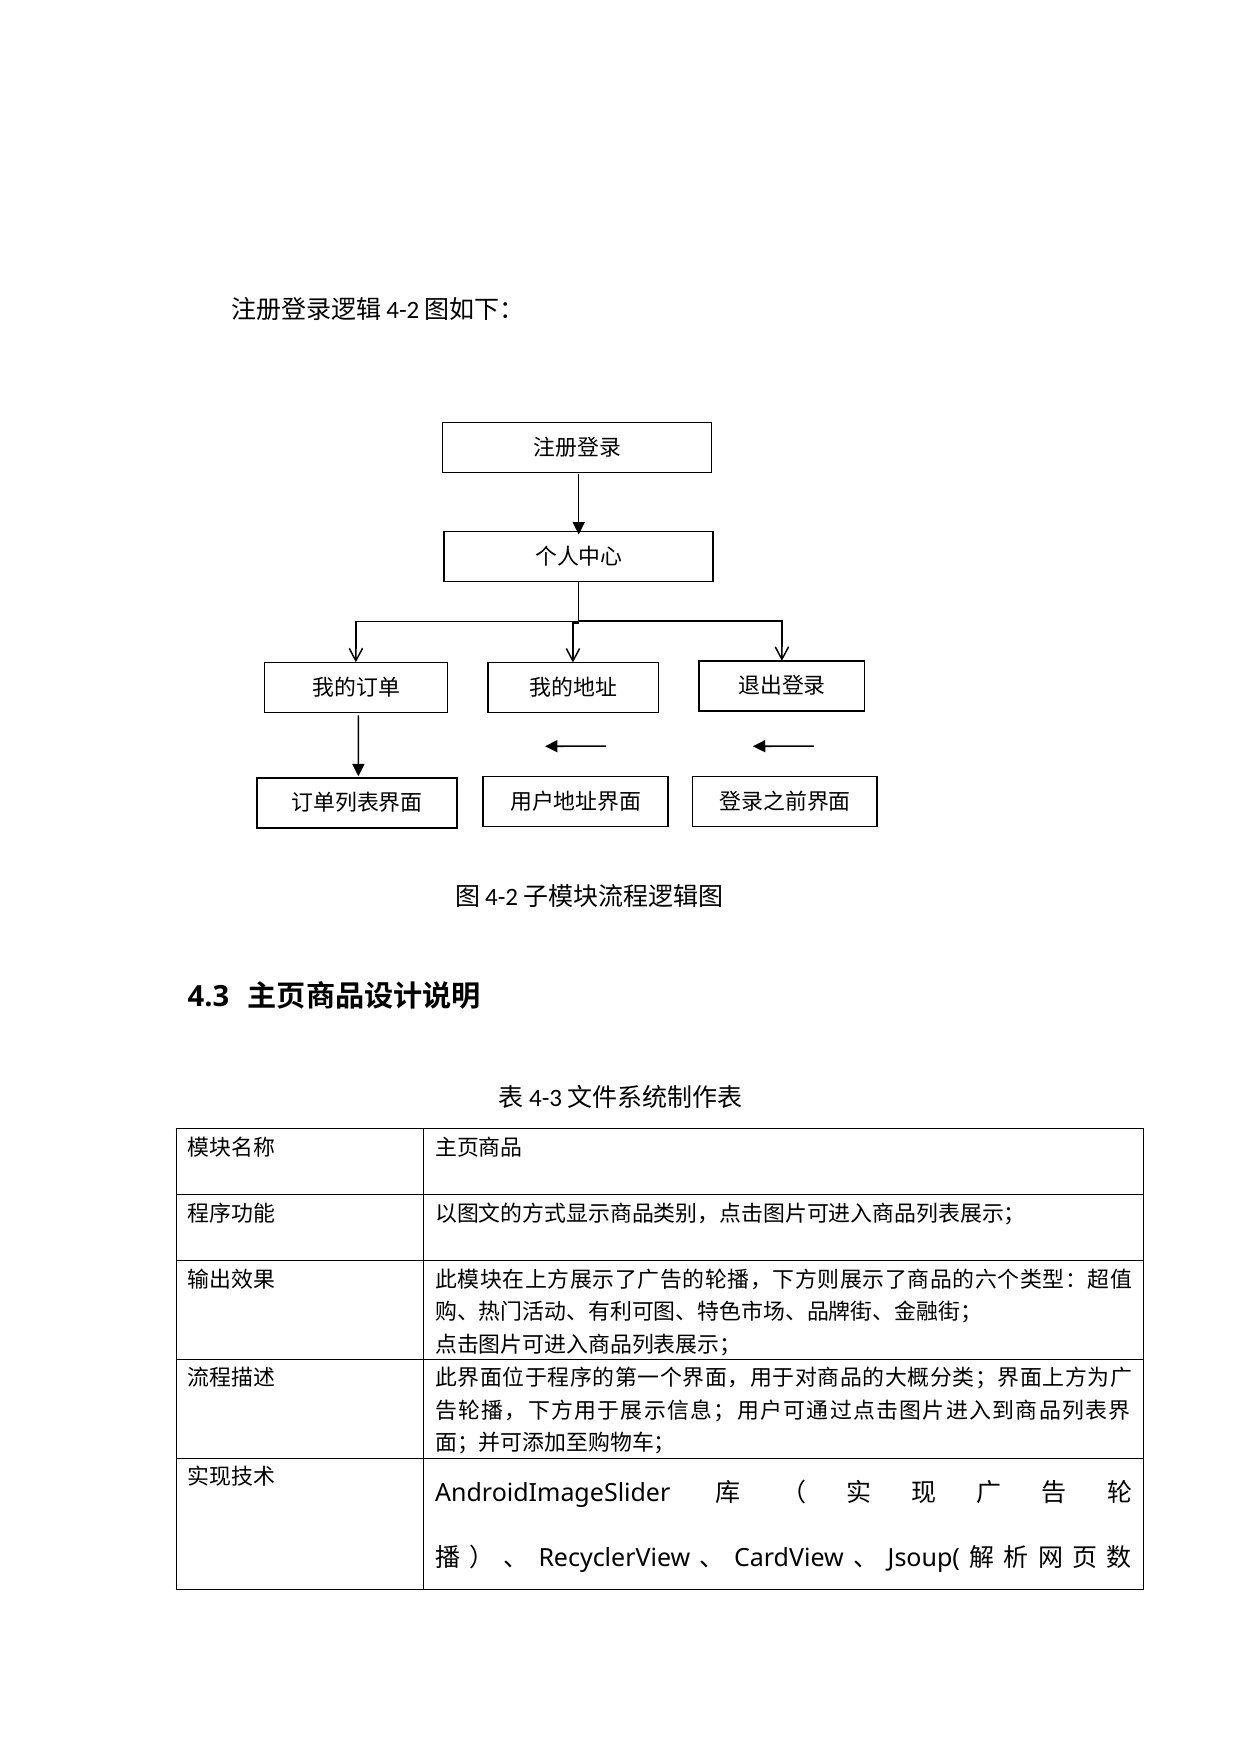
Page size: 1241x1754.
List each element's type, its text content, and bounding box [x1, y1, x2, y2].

table_cell 输出效果 [177, 1261, 423, 1359]
subtitle 主页商品设计说明 [187, 961, 1053, 1026]
text 表 4-3文件系统制作表 [187, 1063, 1053, 1128]
table_cell 此界面位于程序的第一个界面，用于对商品的大概分类；界面上方为广告轮播，下方用于展示信息；用户可通过点击图片进入到商品列表界面；并可添加至购物车； [424, 1360, 1143, 1457]
table_cell 实现技术 [177, 1459, 423, 1588]
table_cell 此模块在上方展示了广告的轮播，下方则展示了商品的六个类型：超值购、热门活动、有利可图、特色市场、品牌街、金融街； 点击图片可进入商品列表展示； [424, 1261, 1143, 1359]
subtitle 注册登录逻辑4-2图如下： [187, 275, 1053, 340]
text 图4-2子模块流程逻辑图 [187, 862, 1053, 927]
table_header 模块名称 [177, 1129, 423, 1194]
table_cell 流程描述 [177, 1360, 423, 1457]
table_cell 以图文的方式显示商品类别，点击图片可进入商品列表展示； [424, 1195, 1143, 1260]
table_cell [424, 1459, 1143, 1588]
table_header 主页商品 [424, 1129, 1143, 1194]
table_cell 程序功能 [177, 1195, 423, 1260]
